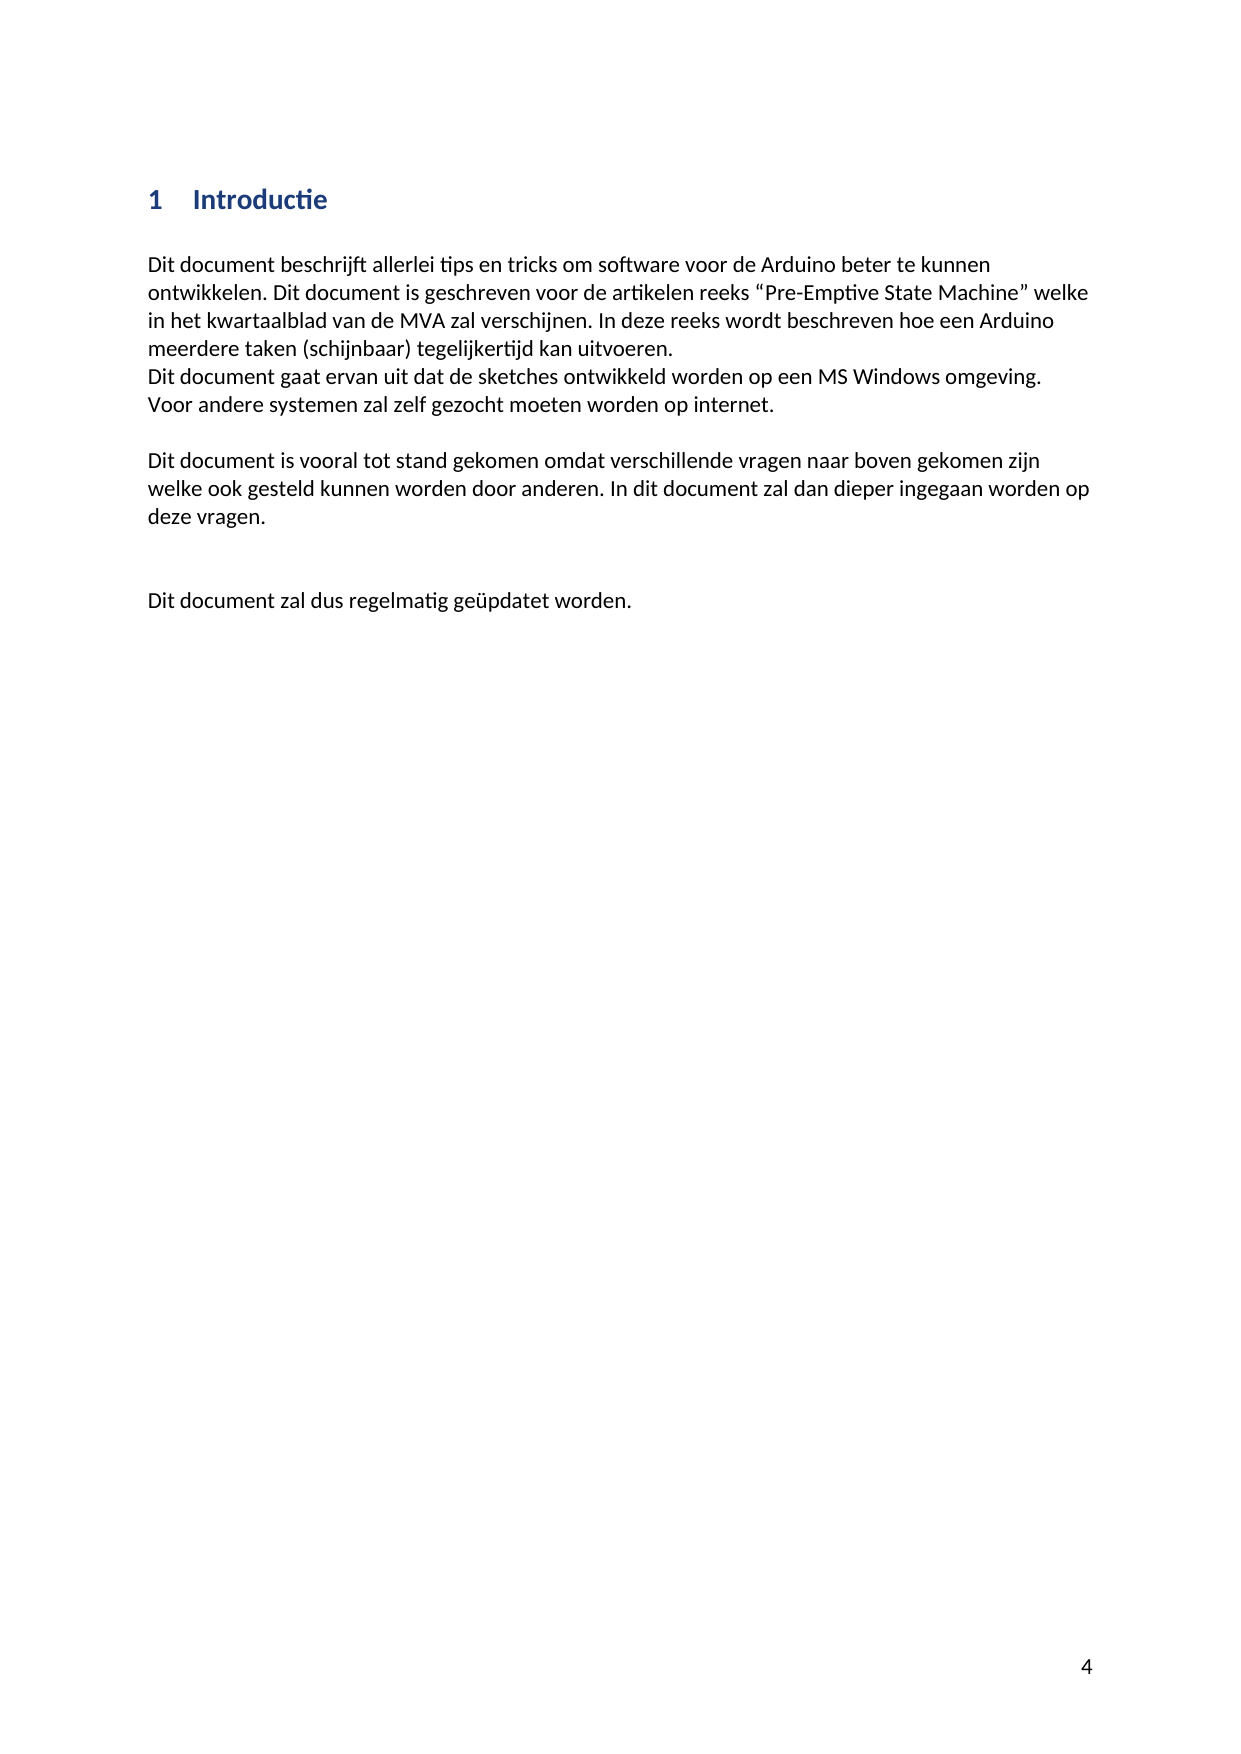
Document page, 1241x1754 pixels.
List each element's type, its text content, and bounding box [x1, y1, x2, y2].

subtitle Introductie [148, 181, 1093, 217]
text Dit document beschrijft allerlei tips en tricks om software voor de Arduino beter te kunnen ontwikkelen. Dit document is geschreven voor de artikelen reeks “Pre-Emptive State Machine” welke in het kwartaalblad van de MVA zal verschijnen. In deze reeks wordt beschreven hoe een Arduino meerdere taken (schijnbaar) tegelijkertijd kan uitvoeren. [148, 250, 1093, 362]
text Dit document is vooral tot stand gekomen omdat verschillende vragen naar boven gekomen zijn welke ook gesteld kunnen worden door anderen. In dit document zal dan dieper ingegaan worden op deze vragen. [148, 446, 1093, 530]
text Dit document zal dus regelmatig geüpdatet worden. [148, 586, 1093, 614]
text Dit document gaat ervan uit dat de sketches ontwikkeld worden op een MS Windows omgeving. Voor andere systemen zal zelf gezocht moeten worden op internet. [148, 362, 1093, 418]
